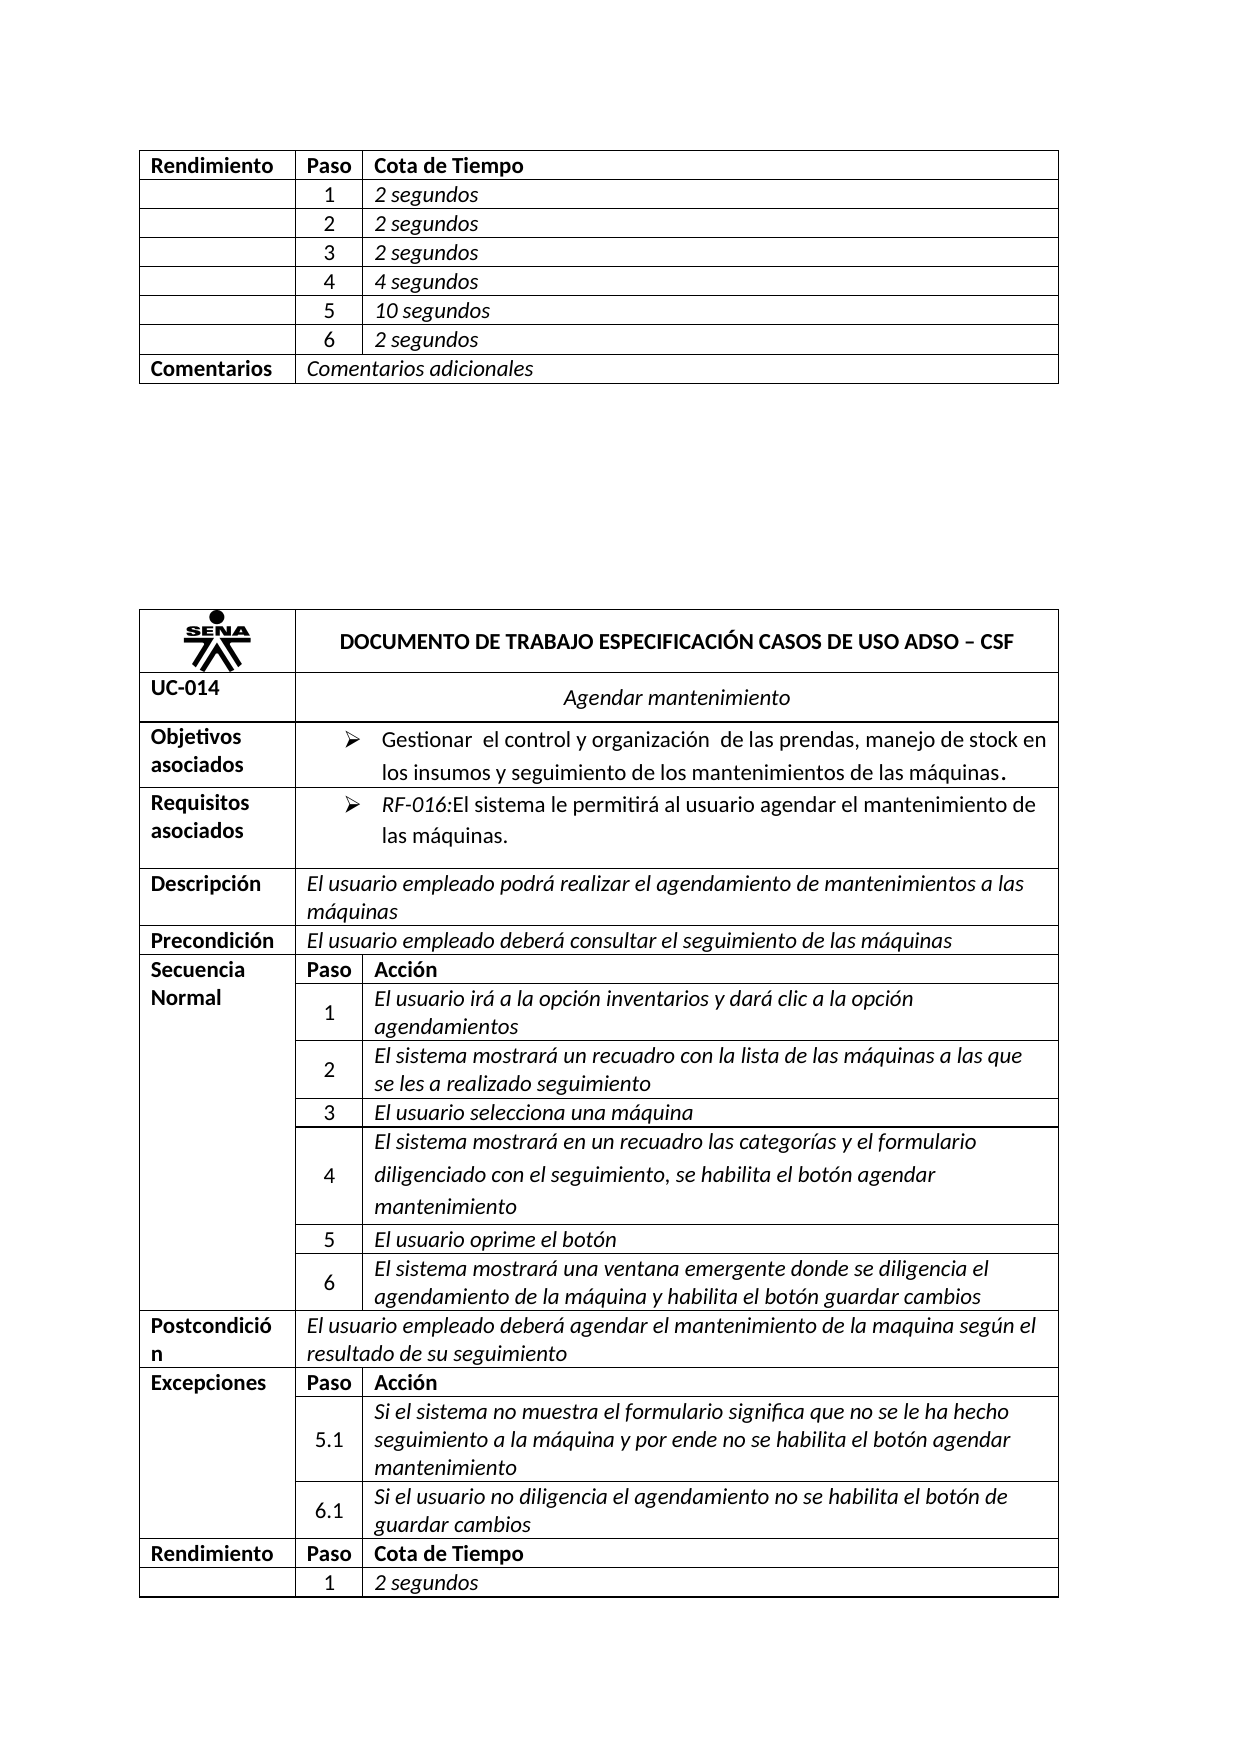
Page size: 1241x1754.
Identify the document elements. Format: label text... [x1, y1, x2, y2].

table_cell Paso [296, 1368, 362, 1396]
table_cell El usuario empleado deberá agendar el mantenimiento de la maquina según el resultado de su seguimiento [296, 1311, 1058, 1367]
table_cell 3 [296, 238, 362, 266]
table_cell Secuencia Normal [140, 955, 295, 1310]
table_header [140, 610, 183, 672]
table_header DOCUMENTO DE TRABAJO ESPECIFICACIÓN CASOS DE USO ADSO – CSF [296, 610, 1058, 672]
table_cell Si el usuario no diligencia el agendamiento no se habilita el botón de guardar cambios [363, 1482, 1058, 1538]
table_cell 2 segundos [363, 1568, 1058, 1596]
table_cell [140, 209, 295, 237]
table_cell 2 [296, 209, 362, 237]
table_cell 6.1 [296, 1482, 362, 1538]
table_cell Gestionar el control y organización de las prendas, manejo de stock en los insumos y seguimiento de los mantenimientos de las máquinas. [296, 723, 1058, 787]
table_cell 1 [296, 984, 362, 1040]
table_cell 4 segundos [363, 267, 1058, 295]
table_cell Acción [363, 955, 1058, 983]
table_cell Agendar mantenimiento [296, 673, 1058, 721]
table_cell [140, 267, 295, 295]
table_cell Comentarios [140, 355, 295, 382]
table_cell Comentarios adicionales [296, 355, 1058, 382]
table_cell El usuario irá a la opción inventarios y dará clic a la opción agendamientos [363, 984, 1058, 1040]
table_header [251, 610, 295, 672]
table_cell 4 [296, 1128, 362, 1224]
table_cell 2 segundos [363, 325, 1058, 353]
table_cell Paso [296, 151, 362, 179]
table_cell 3 [296, 1099, 362, 1126]
table_cell Postcondición [140, 1311, 295, 1367]
table_cell Precondición [140, 926, 295, 954]
table_cell 5 [296, 296, 362, 324]
table_cell El usuario empleado podrá realizar el agendamiento de mantenimientos a las máquinas [296, 869, 1058, 925]
table_cell Paso [296, 1539, 362, 1567]
table_cell El sistema mostrará una ventana emergente donde se diligencia el agendamiento de la máquina y habilita el botón guardar cambios [363, 1254, 1058, 1310]
table_cell Paso [296, 955, 362, 983]
table_cell Si el sistema no muestra el formulario significa que no se le ha hecho seguimiento a la máquina y por ende no se habilita el botón agendar mantenimiento [363, 1397, 1058, 1481]
table_cell Acción [363, 1368, 1058, 1396]
table_cell Rendimiento [140, 151, 295, 179]
table_cell 5 [296, 1225, 362, 1253]
picture [183, 610, 251, 672]
table_cell Excepciones [140, 1368, 295, 1538]
table_cell 2 segundos [363, 180, 1058, 208]
table_cell [140, 1568, 295, 1596]
table_cell El sistema mostrará un recuadro con la lista de las máquinas a las que se les a realizado seguimiento [363, 1041, 1058, 1097]
table_cell 2 segundos [363, 209, 1058, 237]
table_cell El usuario oprime el botón [363, 1225, 1058, 1253]
table_cell Cota de Tiempo [363, 1539, 1058, 1567]
table_cell 1 [296, 1568, 362, 1596]
table_cell 2 segundos [363, 238, 1058, 266]
table_cell 1 [296, 180, 362, 208]
table_cell [140, 296, 295, 324]
table_cell 6 [296, 325, 362, 353]
table_cell RF-016:El sistema le permitirá al usuario agendar el mantenimiento de las máquinas. [296, 788, 1058, 868]
table_cell 5.1 [296, 1397, 362, 1481]
table_cell Objetivos asociados [140, 723, 295, 787]
table_cell El usuario selecciona una máquina [363, 1099, 1058, 1126]
table_cell 10 segundos [363, 296, 1058, 324]
table_cell 4 [296, 267, 362, 295]
table_cell El usuario empleado deberá consultar el seguimiento de las máquinas [296, 926, 1058, 954]
table_cell El sistema mostrará en un recuadro las categorías y el formulario diligenciado con el seguimiento, se habilita el botón agendar mantenimiento [363, 1128, 1058, 1224]
table_cell Rendimiento [140, 1539, 295, 1567]
table_cell 2 [296, 1041, 362, 1097]
table_cell [140, 238, 295, 266]
table_cell [140, 325, 295, 353]
table_cell Requisitos asociados [140, 788, 295, 868]
table_cell UC-014 [140, 673, 295, 721]
table_cell Descripción [140, 869, 295, 925]
table_cell Cota de Tiempo [363, 151, 1058, 179]
table_cell 6 [296, 1254, 362, 1310]
table_cell [140, 180, 295, 208]
